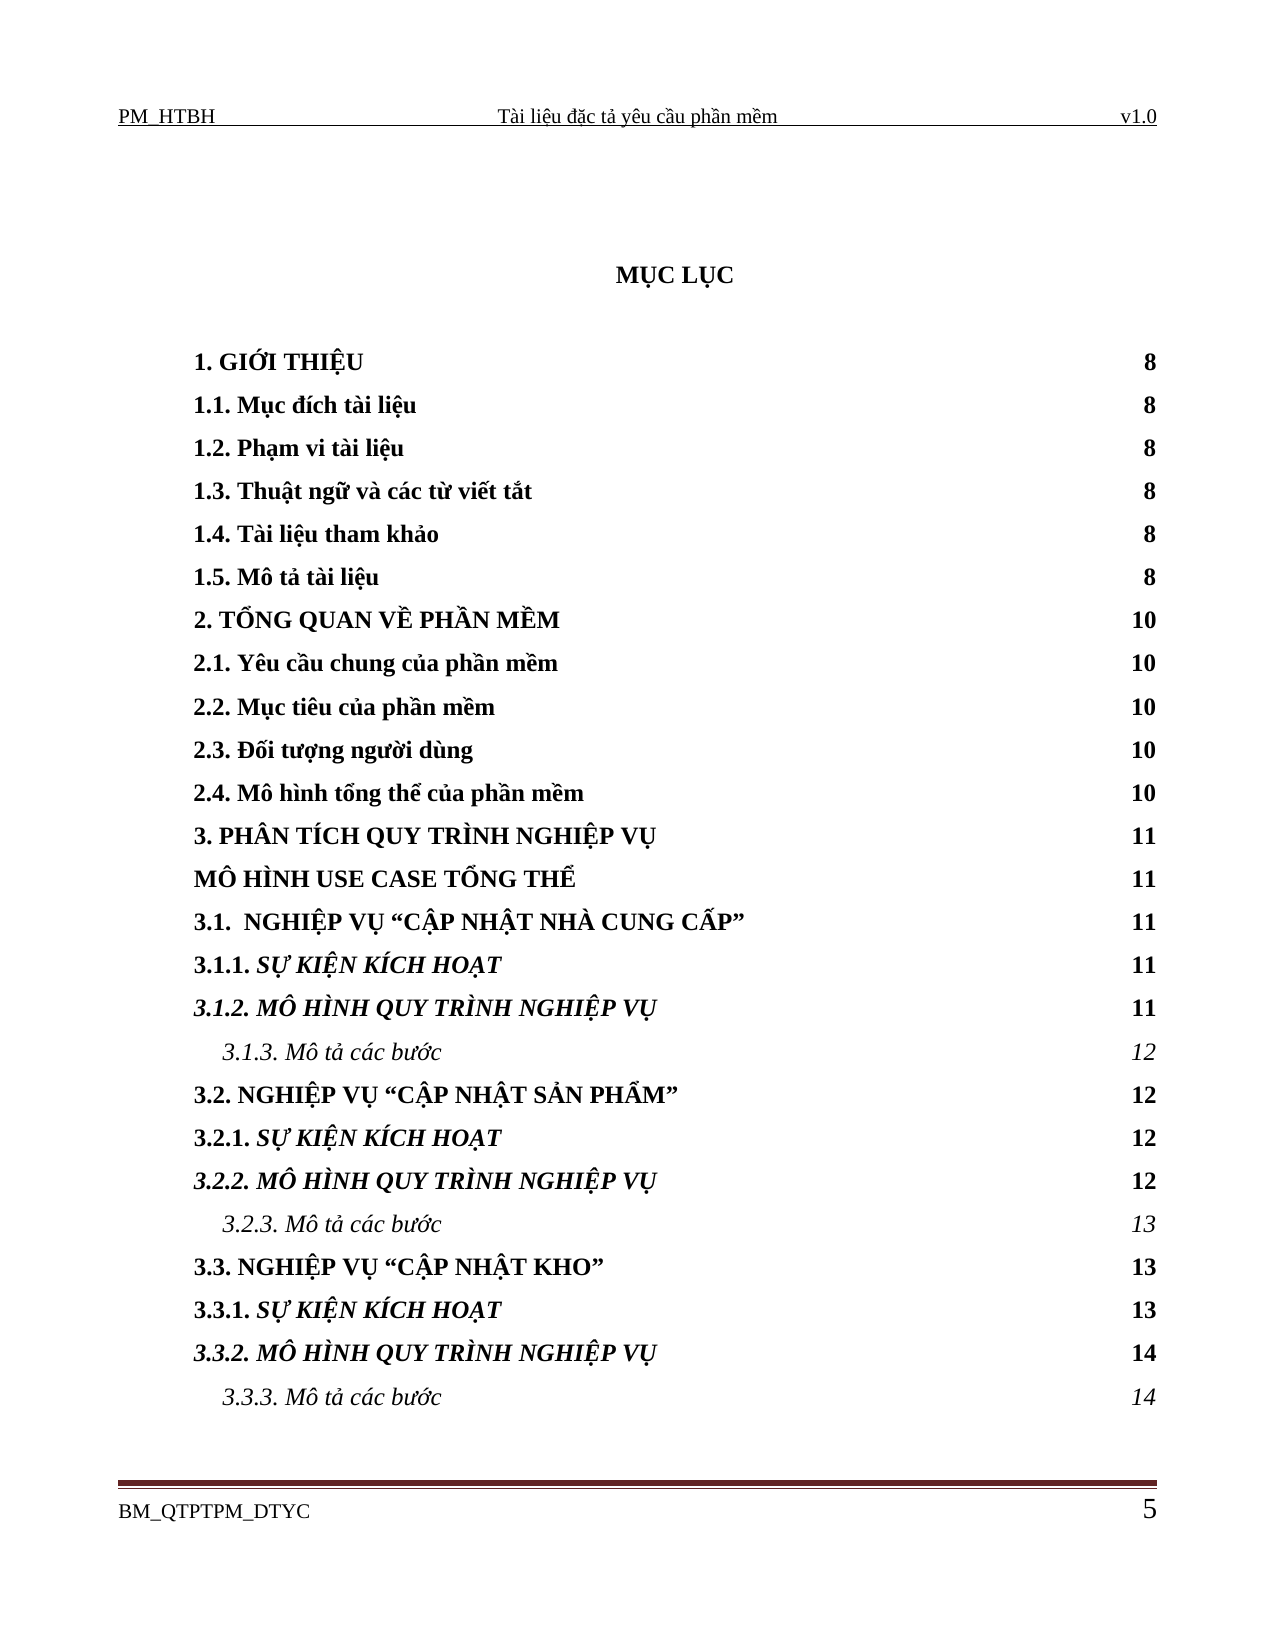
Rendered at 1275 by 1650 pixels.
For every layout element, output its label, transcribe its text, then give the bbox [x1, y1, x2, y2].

text 3.1.2. Mô hình quy trình nghiệp vụ 11 [118, 993, 1157, 1022]
text 3.1.3. Mô tả các bước 12 [147, 1037, 1157, 1065]
text Mô hình use case tổng thể 11 [118, 864, 1157, 893]
text 2.3. Đối tượng người dùng 10 [118, 735, 1157, 763]
text 1.1. Mục đích tài liệu 8 [118, 390, 1157, 418]
text 3.3.1. Sự kiện kích hoạt 13 [118, 1295, 1157, 1324]
text 2.4. Mô hình tổng thể của phần mềm 10 [118, 778, 1157, 807]
text 1.5. Mô tả tài liệu 8 [118, 562, 1157, 591]
text 3.2. Nghiệp vụ “Cập nhật sản phẩm” 12 [118, 1080, 1157, 1108]
text 3.2.2. Mô hình quy trình nghiệp vụ 12 [118, 1166, 1157, 1195]
text 1. GIỚI THIỆU 8 [118, 347, 1157, 375]
text 3.1. Nghiệp vụ “Cập nhật nhà cung cấp” 11 [118, 907, 1157, 936]
text 3.1.1. Sự kiện kích hoạt 11 [118, 950, 1157, 979]
text 3.3.2. Mô hình quy trình nghiệp vụ 14 [118, 1338, 1157, 1367]
text 3.3. Nghiệp vụ “Cập nhật kho” 13 [118, 1252, 1157, 1281]
text 2.2. Mục tiêu của phần mềm 10 [118, 692, 1157, 720]
text 3.3.3. Mô tả các bước 14 [147, 1382, 1157, 1410]
text 2.1. Yêu cầu chung của phần mềm 10 [118, 648, 1157, 677]
text 3.2.3. Mô tả các bước 13 [147, 1209, 1157, 1238]
text 1.2. Phạm vi tài liệu 8 [118, 433, 1157, 462]
text 3. PHÂN TÍCH QUY TRÌNH NGHIỆP VỤ 11 [118, 821, 1157, 850]
text 3.2.1. Sự kiện kích hoạt 12 [118, 1123, 1157, 1152]
text MỤC LỤC [118, 260, 1157, 289]
text 2. TỔNG QUAN VỀ PHẦN MỀM 10 [118, 605, 1157, 634]
text 1.4. Tài liệu tham khảo 8 [118, 519, 1157, 548]
text 1.3. Thuật ngữ và các từ viết tắt 8 [118, 476, 1157, 505]
